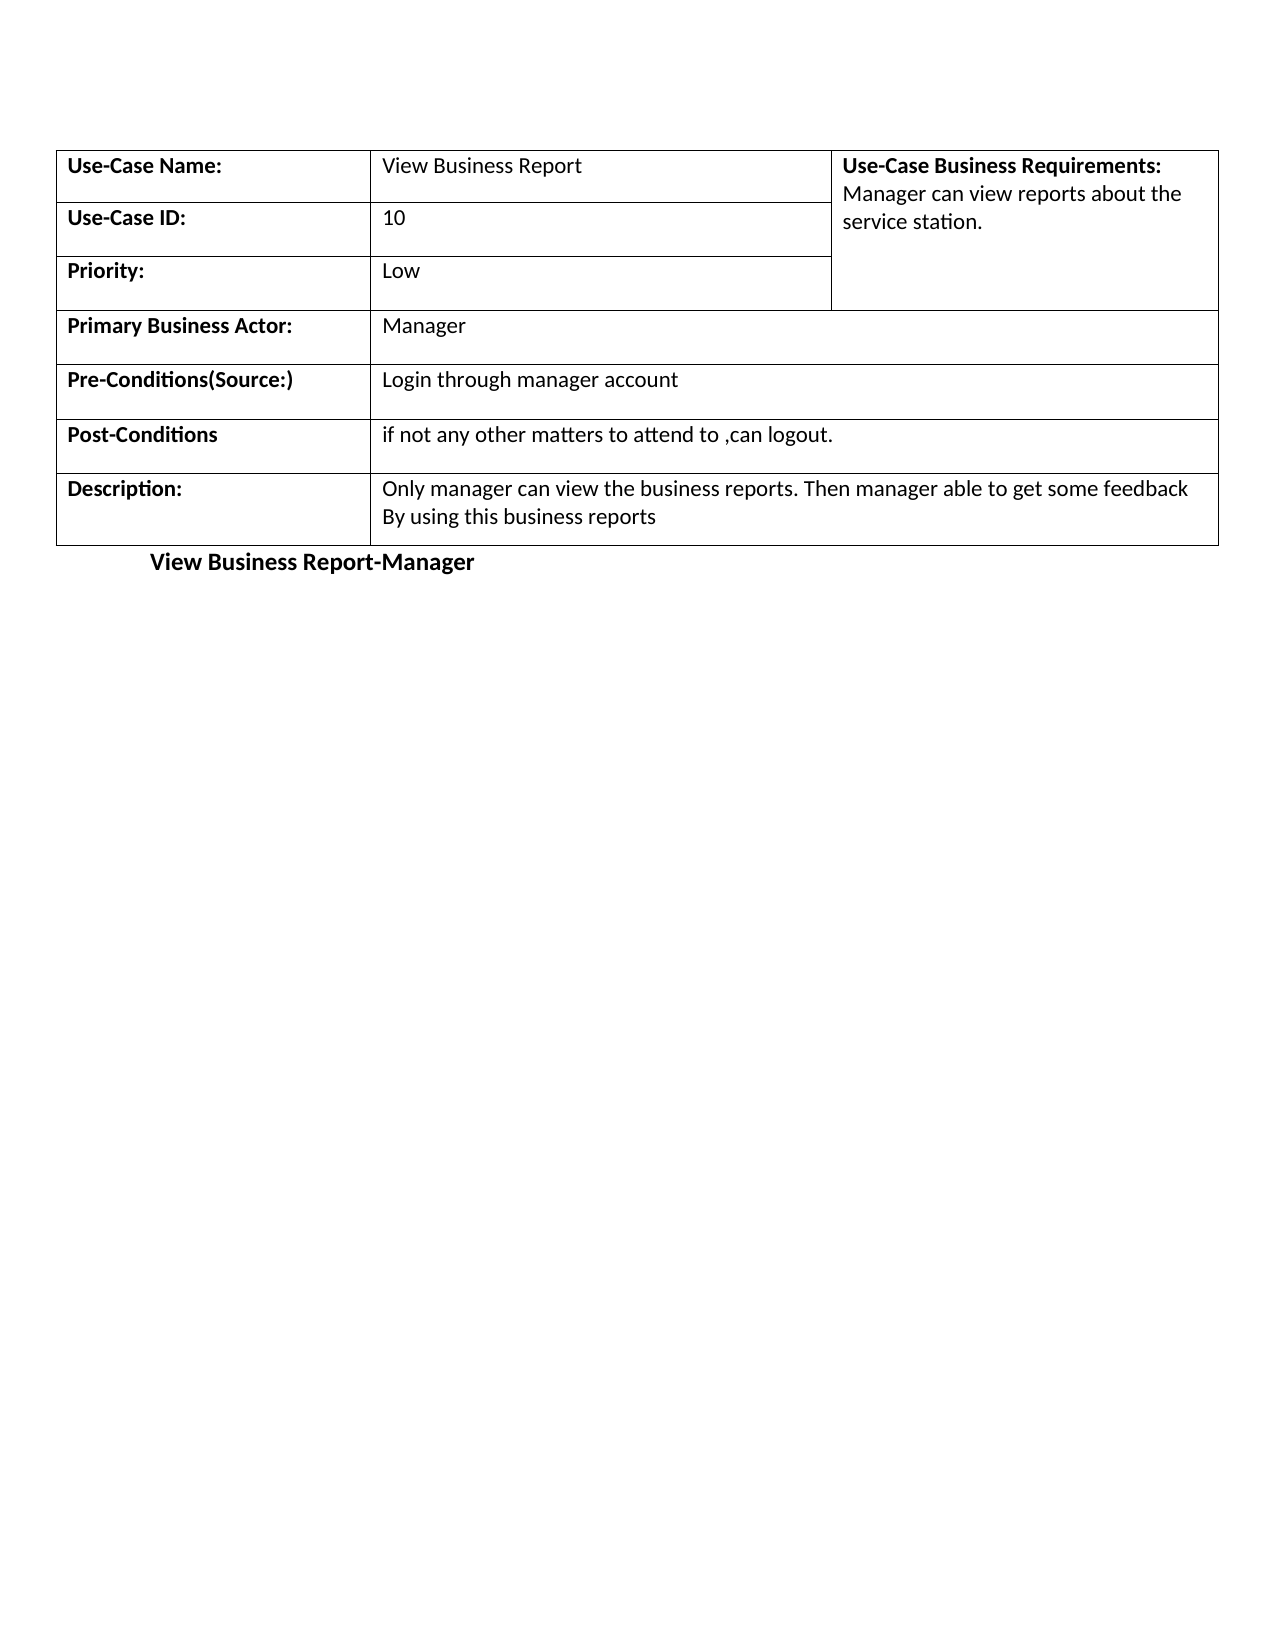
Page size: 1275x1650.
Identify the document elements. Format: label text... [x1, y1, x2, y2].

table_header View Business Report [371, 151, 831, 202]
table_cell Low [371, 257, 831, 310]
table_cell Manager [371, 311, 1218, 364]
table_cell Post-Conditions [57, 420, 370, 473]
table_cell Use-Case ID: [57, 203, 370, 256]
table_cell Priority: [57, 257, 370, 310]
table_cell if not any other matters to attend to ,can logout. [371, 420, 1218, 473]
table_cell Only manager can view the business reports. Then manager able to get some feedback By using this business reports [371, 474, 1218, 545]
table_header Use-Case Business Requirements: Manager can view reports about the service station. [832, 151, 1218, 310]
table_cell Primary Business Actor: [57, 311, 370, 364]
text View Business Report-Manager [150, 546, 1125, 577]
table_cell Pre-Conditions(Source:) [57, 365, 370, 419]
table_cell 10 [371, 203, 831, 256]
table_cell Login through manager account [371, 365, 1218, 419]
table_cell Description: [57, 474, 370, 545]
table_header Use-Case Name: [57, 151, 370, 202]
